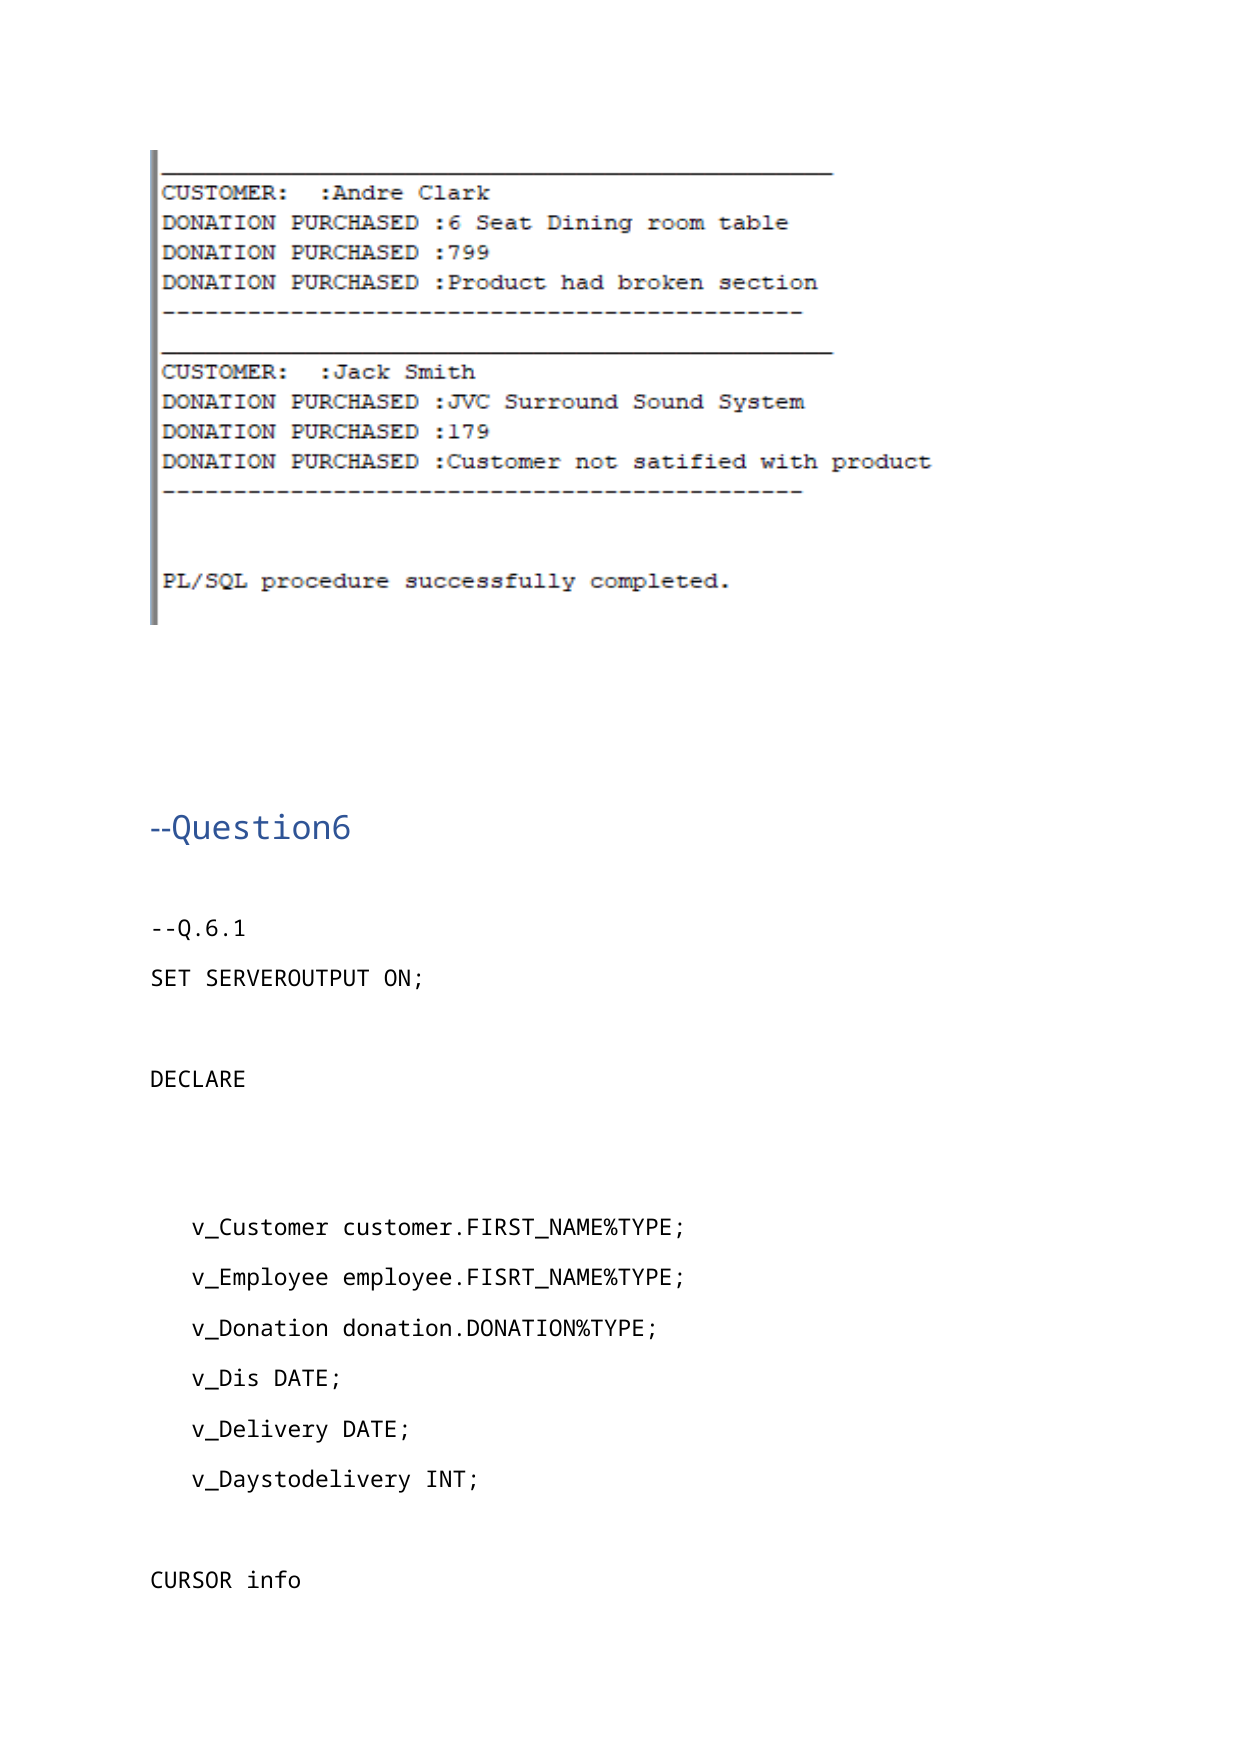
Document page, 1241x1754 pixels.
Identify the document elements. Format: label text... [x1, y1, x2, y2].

text --Q.6.1 [150, 912, 1090, 943]
text v_Employee employee.FISRT_NAME%TYPE; [150, 1261, 1090, 1292]
subtitle --Question6 [150, 803, 1090, 849]
text v_Daystodelivery INT; [150, 1463, 1090, 1494]
text v_Delivery DATE; [150, 1412, 1090, 1444]
picture [150, 150, 961, 625]
text v_Customer customer.FIRST_NAME%TYPE; [150, 1211, 1090, 1242]
text DECLARE [150, 1063, 1090, 1094]
text SET SERVEROUTPUT ON; [150, 962, 1090, 993]
text v_Donation donation.DONATION%TYPE; [150, 1312, 1090, 1343]
text v_Dis DATE; [150, 1362, 1090, 1393]
text CURSOR info [150, 1564, 1090, 1595]
